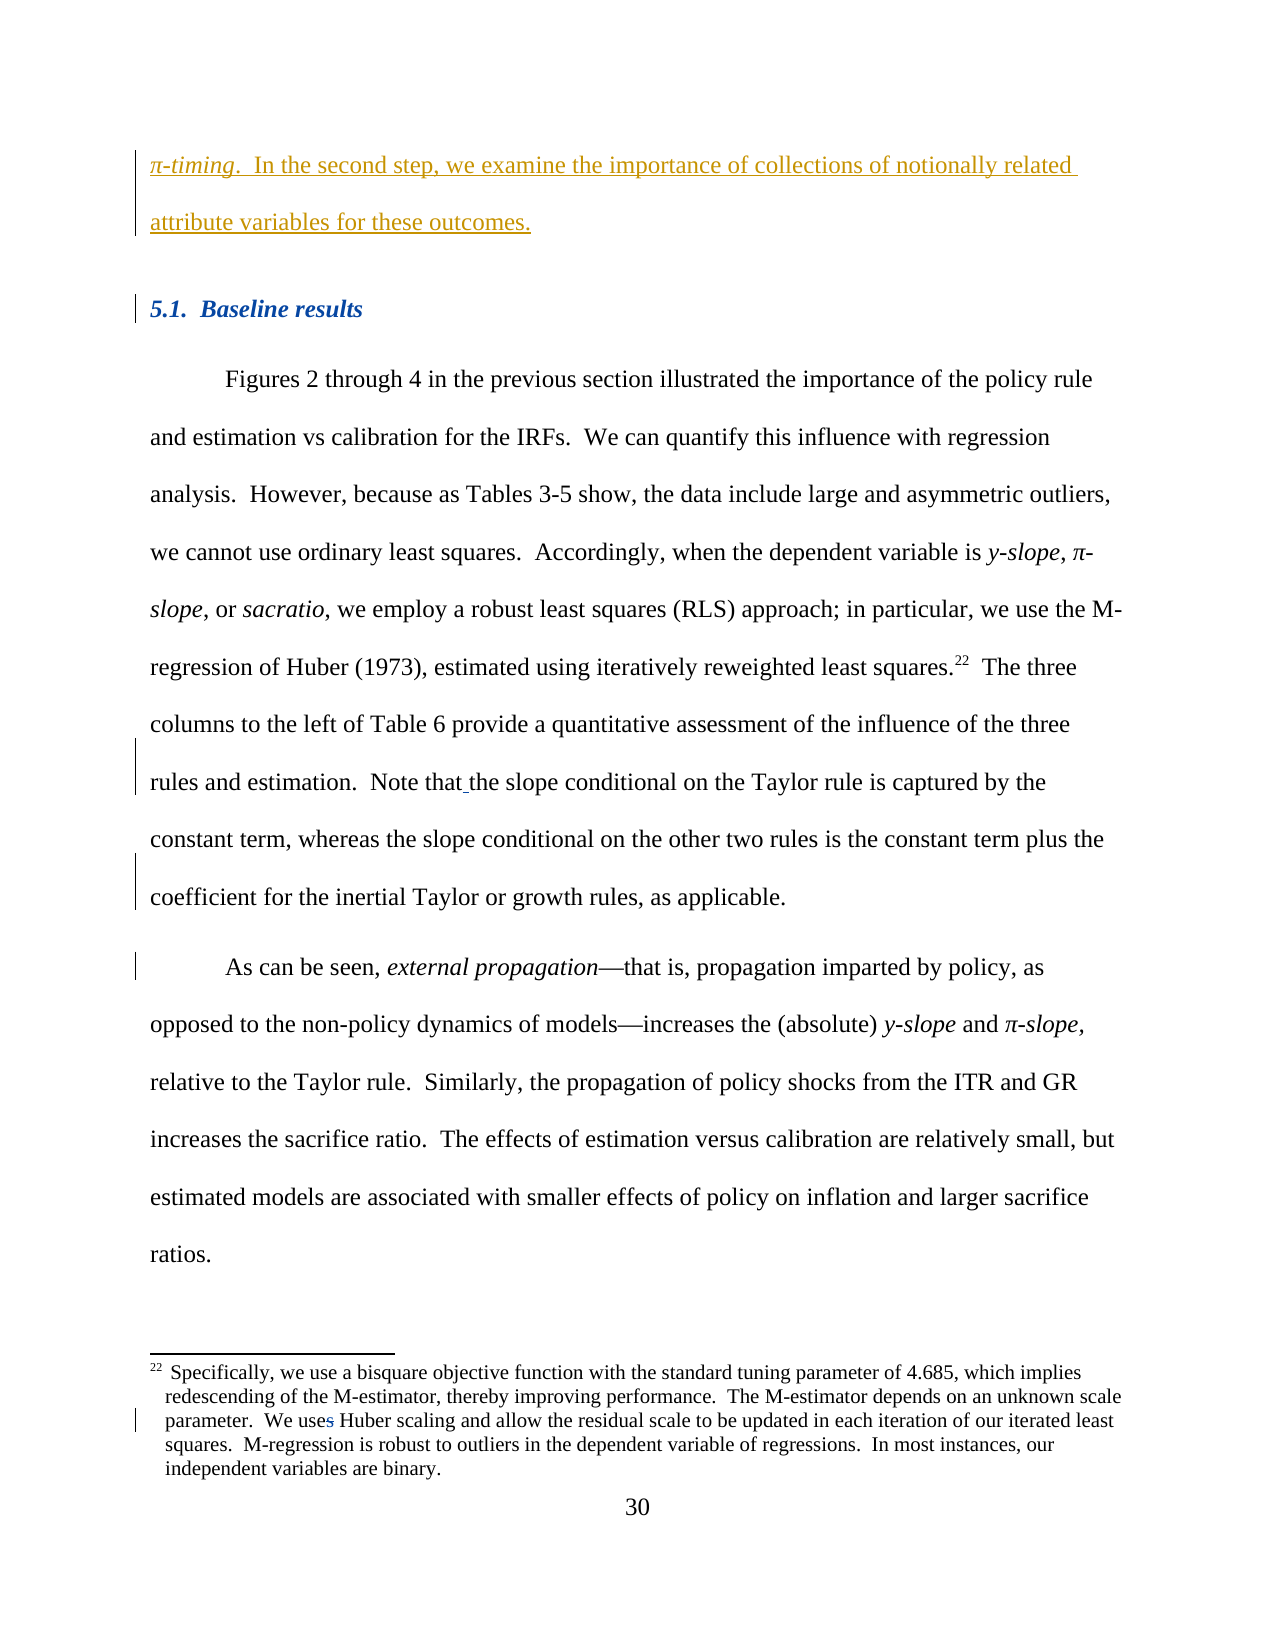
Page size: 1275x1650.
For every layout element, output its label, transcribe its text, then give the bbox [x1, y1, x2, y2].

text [150, 150, 1125, 236]
text Figures 2 through 4 in the previous section illustrated the importance of the policy rule and estimation vs calibration for the IRFs. We can quantify this influence with regression analysis. However, because as Tables 3-5 show, the data include large and asymmetric outliers, we cannot use ordinary least squares. Accordingly, when the dependent variable is y-slope, π-slope, or sacratio, we employ a robust least squares (RLS) approach; in particular, we use the M-regression of Huber (1973), estimated using iteratively reweighted least squares. The three columns to the left of Table 6 provide a quantitative assessment of the influence of the three rules and estimation. Note thatthe slope conditional on the Taylor rule is captured by the constant term, whereas the slope conditional on the other two rules is the constant term plus the coefficient for the inertial Taylor or growth rules, as applicable. [150, 364, 1125, 910]
text As can be seen, external propagation—that is, propagation imparted by policy, as opposed to the non-policy dynamics of models—increases the (absolute) y-slope and π-slope, relative to the Taylor rule. Similarly, the propagation of policy shocks from the ITR and GR increases the sacrifice ratio. The effects of estimation versus calibration are relatively small, but estimated models are associated with smaller effects of policy on inflation and larger sacrifice ratios. [150, 952, 1125, 1268]
text 5.1. Baseline results [150, 294, 1125, 323]
